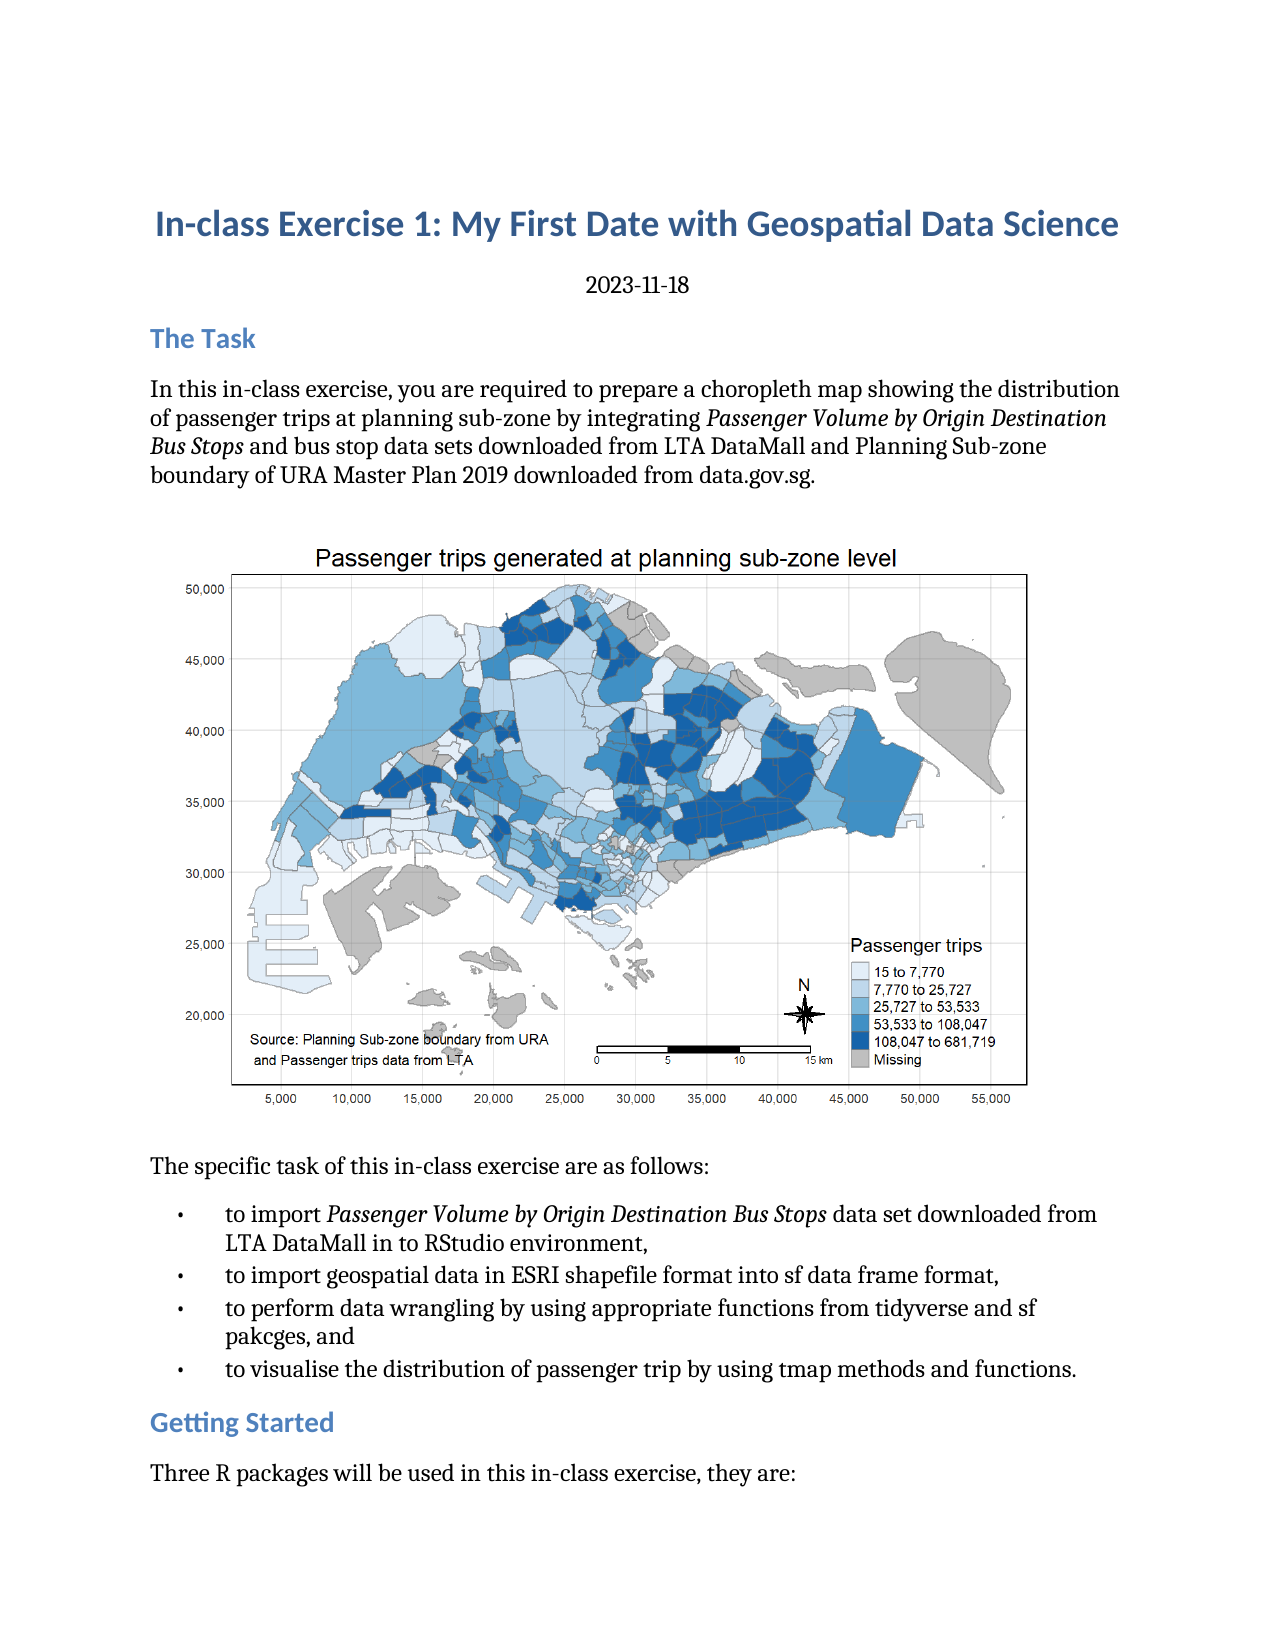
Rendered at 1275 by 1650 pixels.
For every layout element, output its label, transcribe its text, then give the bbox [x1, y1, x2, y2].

subtitle Getting Started [150, 1404, 1125, 1440]
text Three R packages will be used in this in-class exercise, they are: [150, 1459, 1125, 1487]
title In-class Exercise 1: My First Date with Geospatial Data Science [150, 200, 1125, 246]
subtitle The Task [150, 320, 1125, 356]
text In this in-class exercise, you are required to prepare a choropleth map showing the distribution of passenger trips at planning sub-zone by integrating Passenger Volume by Origin Destination Bus Stops and bus stop data sets downloaded from LTA DataMall and Planning Sub-zone boundary of URA Master Plan 2019 downloaded from data.gov.sg. [150, 375, 1125, 490]
list to visualise the distribution of passenger trip by using tmap methods and functions. [175, 1355, 1125, 1383]
text The specific task of this in-class exercise are as follows: [150, 1152, 1125, 1181]
picture [168, 508, 1044, 1134]
list to perform data wrangling by using appropriate functions from tidyverse and sf pakcges, and [175, 1293, 1125, 1351]
list to import Passenger Volume by Origin Destination Bus Stops data set downloaded from LTA DataMall in to RStudio environment, [175, 1200, 1125, 1257]
list to import geospatial data in ESRI shapefile format into sf data frame format, [175, 1261, 1125, 1290]
text 2023-11-18 [150, 271, 1125, 299]
